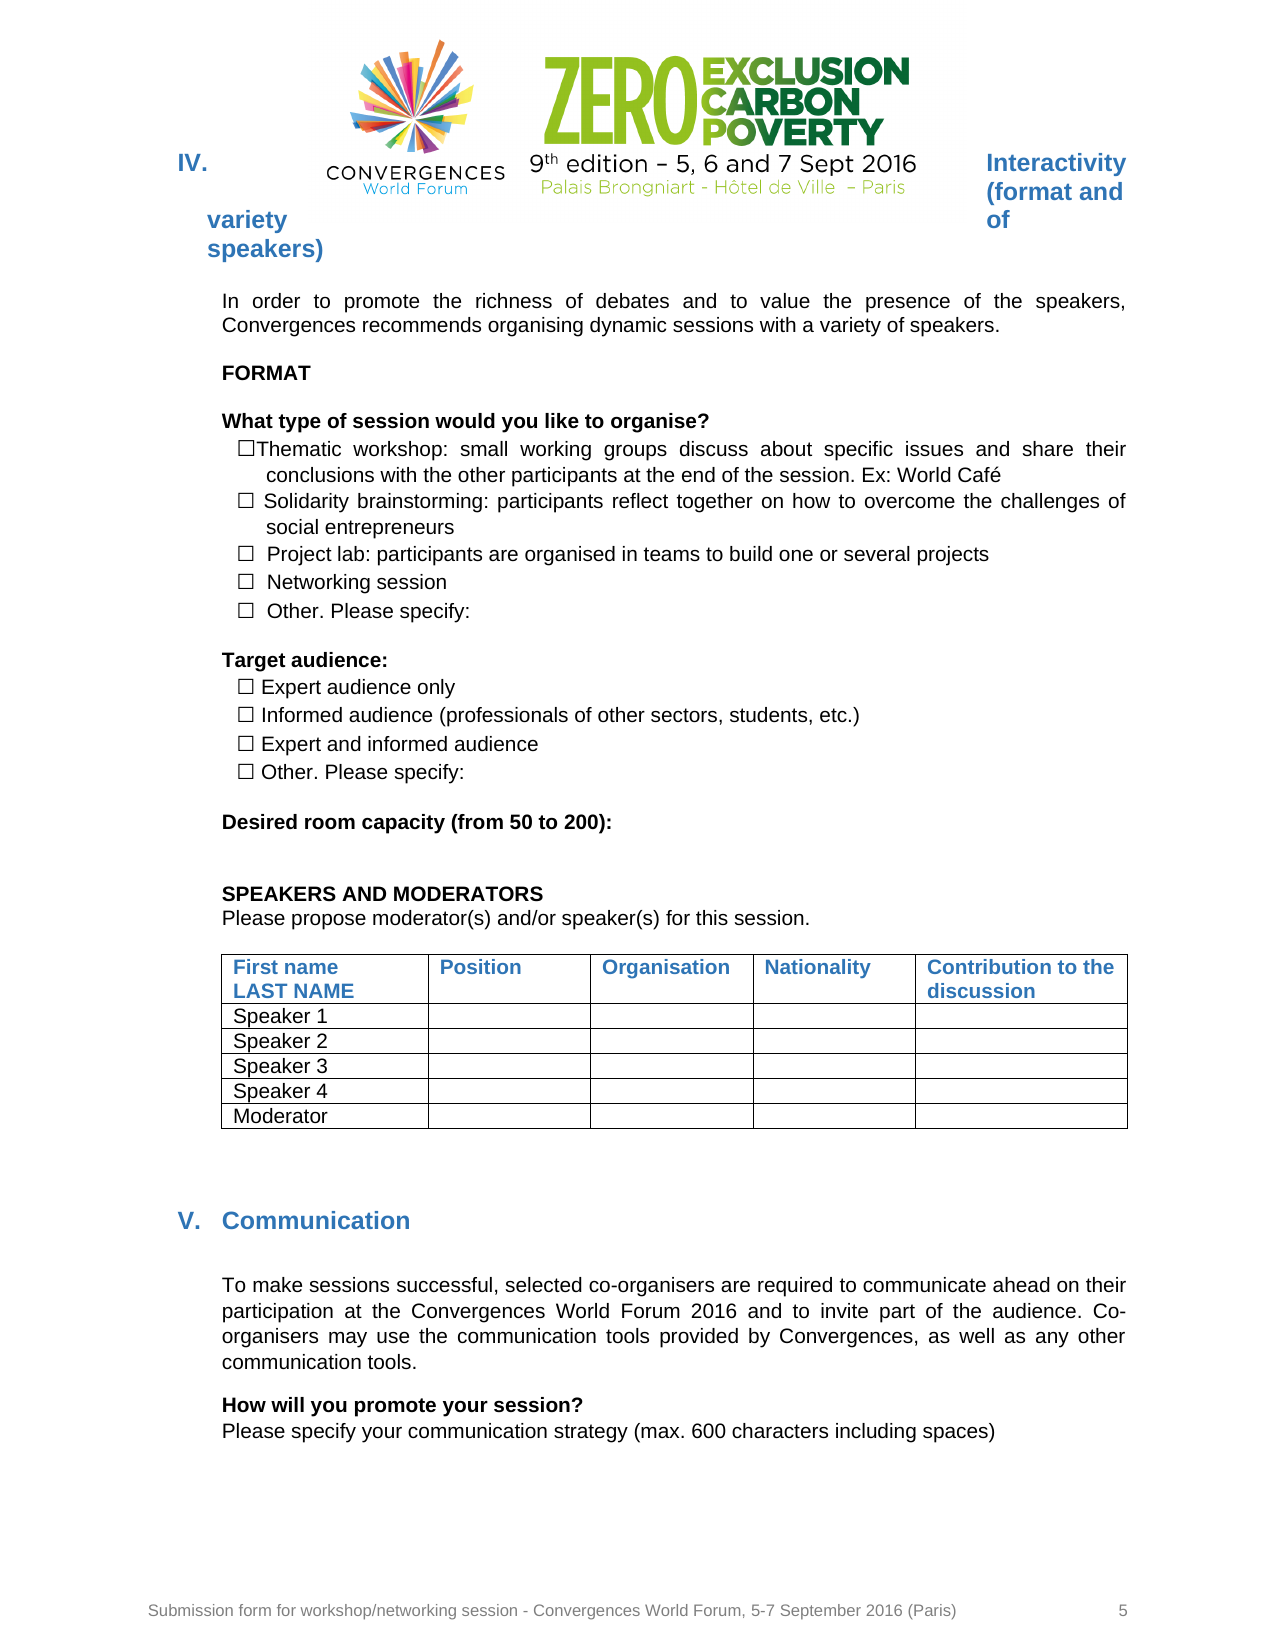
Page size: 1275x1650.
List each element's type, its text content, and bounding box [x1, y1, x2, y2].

table_cell [591, 1104, 753, 1128]
table_cell [754, 1054, 915, 1078]
text Informed audience (professionals of other sectors, students, etc.) [236, 701, 1127, 729]
table_header Organisation [591, 955, 753, 1003]
table_cell [754, 1104, 915, 1128]
table_cell [429, 1104, 590, 1128]
text Expert audience only [236, 672, 1127, 701]
table_cell [916, 1079, 1127, 1103]
table_cell [591, 1029, 753, 1053]
text Solidarity brainstorming: participants reflect together on how to overcome the challenges of social entrepreneurs [236, 487, 1127, 539]
text Networking session [236, 567, 1127, 596]
table_cell [754, 1004, 915, 1028]
text To make sessions successful, selected co-organisers are required to communicate ahead on their participation at the Convergences World Forum 2016 and to invite part of the audience. Co-organisers may use the communication tools provided by Convergences, as well as any other communication tools. [222, 1273, 1127, 1374]
table_cell [429, 1004, 590, 1028]
text FORMAT [222, 361, 1127, 385]
table_cell [591, 1079, 753, 1103]
text Please specify your communication strategy (max. 600 characters including spaces) [222, 1418, 1127, 1442]
table_cell [591, 1054, 753, 1078]
table_cell [429, 1054, 590, 1078]
text What type of session would you like to organise? [222, 409, 1127, 433]
subtitle Communication [177, 1206, 1127, 1234]
text SPEAKERS AND MODERATORS [222, 882, 1127, 906]
table_header First name LAST NAME [222, 955, 428, 1003]
table_header Position [429, 955, 590, 1003]
table_cell Speaker 1 [222, 1004, 428, 1028]
text Target audience: [222, 648, 1127, 672]
table_cell [591, 1004, 753, 1028]
table_cell Speaker 4 [222, 1079, 428, 1103]
table_cell [429, 1079, 590, 1103]
text How will you promote your session? [222, 1393, 1127, 1417]
table_cell [916, 1029, 1127, 1053]
table_cell [916, 1054, 1127, 1078]
table_cell Moderator [222, 1104, 428, 1128]
text Expert and informed audience [236, 729, 1127, 757]
table_cell [754, 1029, 915, 1053]
table_header Nationality [754, 955, 915, 1003]
table_cell [916, 1104, 1127, 1128]
table_cell [754, 1079, 915, 1103]
table_cell Speaker 3 [222, 1054, 428, 1078]
text Other. Please specify: [236, 596, 1127, 624]
picture [307, 0, 968, 148]
text In order to promote the richness of debates and to value the presence of the speakers, Convergences recommends organising dynamic sessions with a variety of speakers. [222, 289, 1127, 337]
table_cell Speaker 2 [222, 1029, 428, 1053]
text Project lab: participants are organised in teams to build one or several projects [236, 539, 1127, 567]
table_header Contribution to the discussion [916, 955, 1127, 1003]
text Please propose moderator(s) and/or speaker(s) for this session. [222, 906, 1127, 930]
subtitle Interactivity (format and variety of speakers) [177, 148, 1127, 263]
text Desired room capacity (from 50 to 200): [222, 810, 1127, 834]
table_cell [916, 1004, 1127, 1028]
text Other. Please specify: [236, 757, 1127, 786]
text Thematic workshop: small working groups discuss about specific issues and share their conclusions with the other participants at the end of the session. Ex: World Café [236, 433, 1127, 487]
table_cell [429, 1029, 590, 1053]
